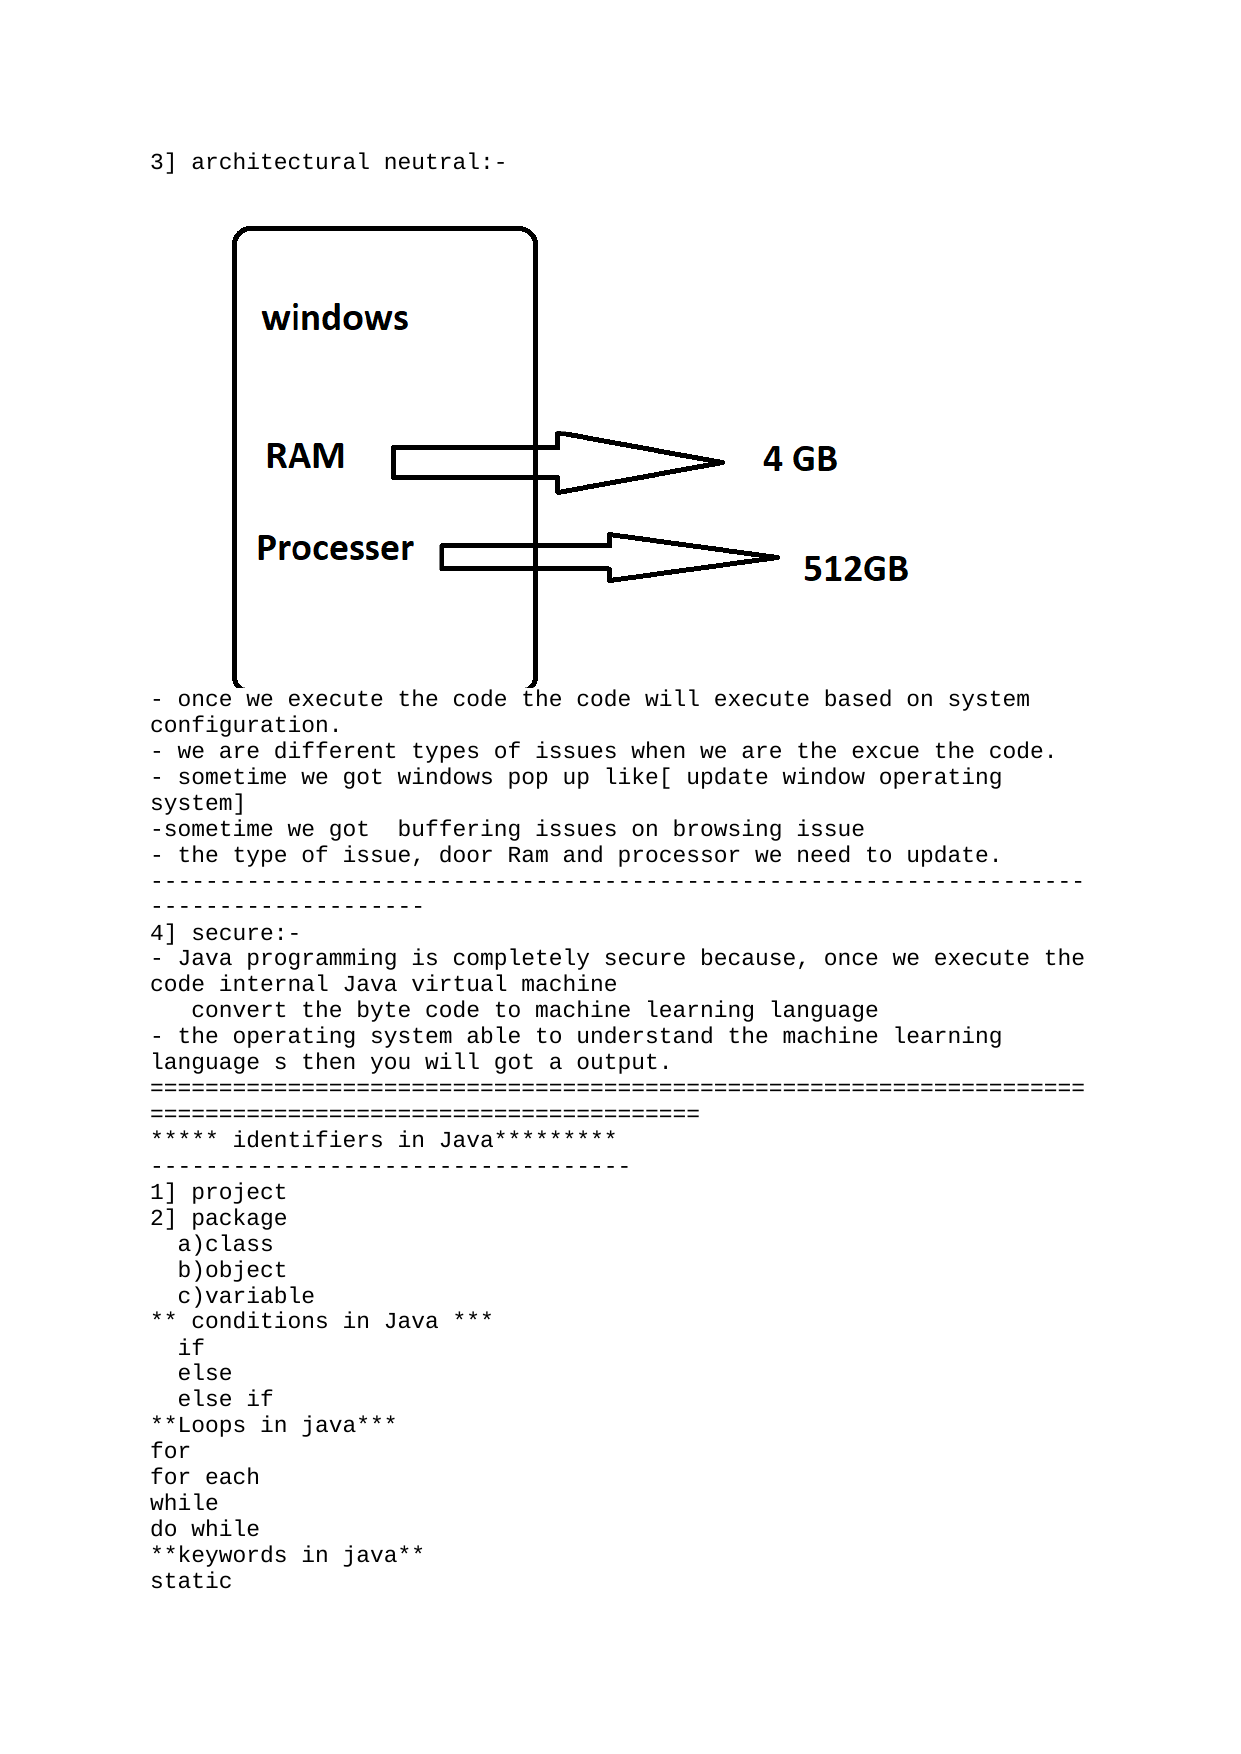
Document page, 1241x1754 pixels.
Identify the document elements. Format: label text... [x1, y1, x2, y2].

text - once we execute the code the code will execute based on system configuration. [150, 688, 1090, 739]
text **Loops in java*** [150, 1414, 1090, 1439]
text for each [150, 1466, 1090, 1491]
text a)class [150, 1232, 1090, 1258]
text else if [150, 1388, 1090, 1414]
text for [150, 1439, 1090, 1466]
text - the type of issue, door Ram and processor we need to update. [150, 843, 1090, 869]
text b)object [150, 1258, 1090, 1284]
picture [150, 176, 1090, 688]
text - Java programming is completely secure because, once we execute the code internal Java virtual machine [150, 947, 1090, 999]
text ----------------------------------- [150, 1154, 1090, 1180]
text ---------------------------------------------------------------------------------------- [150, 869, 1090, 921]
text ***** identifiers in Java********* [150, 1128, 1090, 1154]
text - we are different types of issues when we are the excue the code. [150, 739, 1090, 765]
text while [150, 1491, 1090, 1517]
text ============================================================================================================ [150, 1076, 1090, 1128]
text -sometime we got buffering issues on browsing issue [150, 817, 1090, 843]
text 2] package [150, 1206, 1090, 1232]
text - sometime we got windows pop up like[ update window operating system] [150, 765, 1090, 817]
text 3] architectural neutral:- [150, 150, 1090, 176]
text else [150, 1362, 1090, 1388]
text **keywords in java** [150, 1543, 1090, 1569]
text static [150, 1569, 1090, 1595]
text 4] secure:- [150, 921, 1090, 947]
text ** conditions in Java *** [150, 1310, 1090, 1336]
text 1] project [150, 1180, 1090, 1206]
text do while [150, 1517, 1090, 1543]
text - the operating system able to understand the machine learning language s then you will got a output. [150, 1024, 1090, 1076]
text if [150, 1336, 1090, 1362]
text c)variable [150, 1284, 1090, 1310]
text convert the byte code to machine learning language [150, 999, 1090, 1024]
